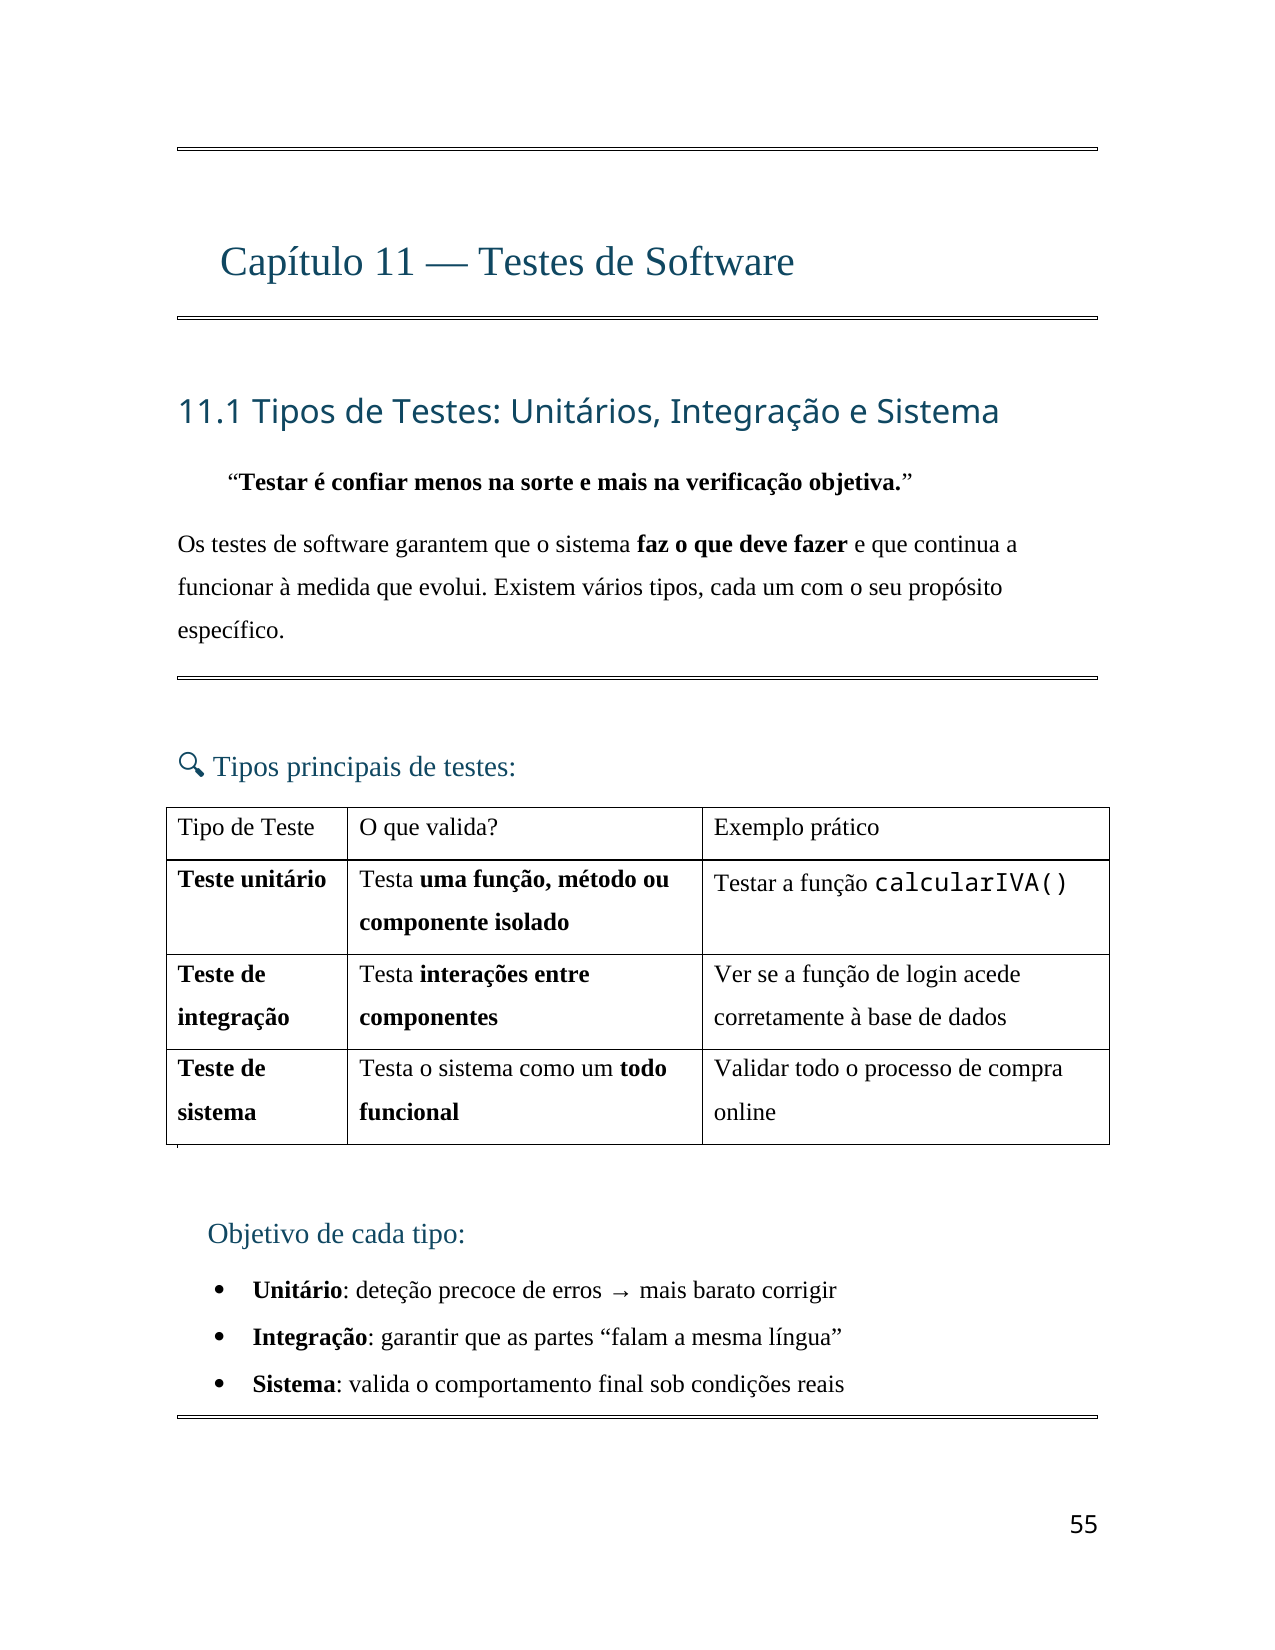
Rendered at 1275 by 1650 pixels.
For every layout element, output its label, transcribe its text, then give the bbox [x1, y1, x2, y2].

table_cell Teste de integração [167, 955, 347, 1049]
subtitle 11.1 Tipos de Testes: Unitários, Integração e Sistema [177, 388, 1098, 434]
table_cell Testa o sistema como um todo funcional [348, 1050, 702, 1143]
subtitle 📘 Capítulo 11 — Testes de Software [177, 236, 1098, 284]
text “Testar é confiar menos na sorte e mais na verificação objetiva.” [227, 467, 1048, 496]
list Integração: garantir que as partes “falam a mesma língua” [215, 1322, 1098, 1351]
table_cell Validar todo o processo de compra online [703, 1050, 1109, 1143]
subtitle 🎯 Objetivo de cada tipo: [177, 1216, 1098, 1250]
table_cell Testa interações entre componentes [348, 955, 702, 1049]
table_cell Testar a função calcularIVA() [703, 861, 1109, 954]
table_cell Ver se a função de login acede corretamente à base de dados [703, 955, 1109, 1049]
list Unitário: deteção precoce de erros → mais barato corrigir [215, 1275, 1098, 1304]
table_cell Testa uma função, método ou componente isolado [348, 861, 702, 954]
table_cell Teste de sistema [167, 1050, 347, 1143]
subtitle 🔍 Tipos principais de testes: [177, 749, 1098, 782]
table_cell Teste unitário [167, 861, 347, 954]
table_header Exemplo prático [703, 808, 1109, 859]
list Sistema: valida o comportamento final sob condições reais [215, 1369, 1098, 1397]
table_header O que valida? [348, 808, 702, 859]
text Os testes de software garantem que o sistema faz o que deve fazer e que continua a funcionar à medida que evolui. Existem vários tipos, cada um com o seu propósito específico. [177, 529, 1098, 644]
table_header Tipo de Teste [167, 808, 347, 859]
